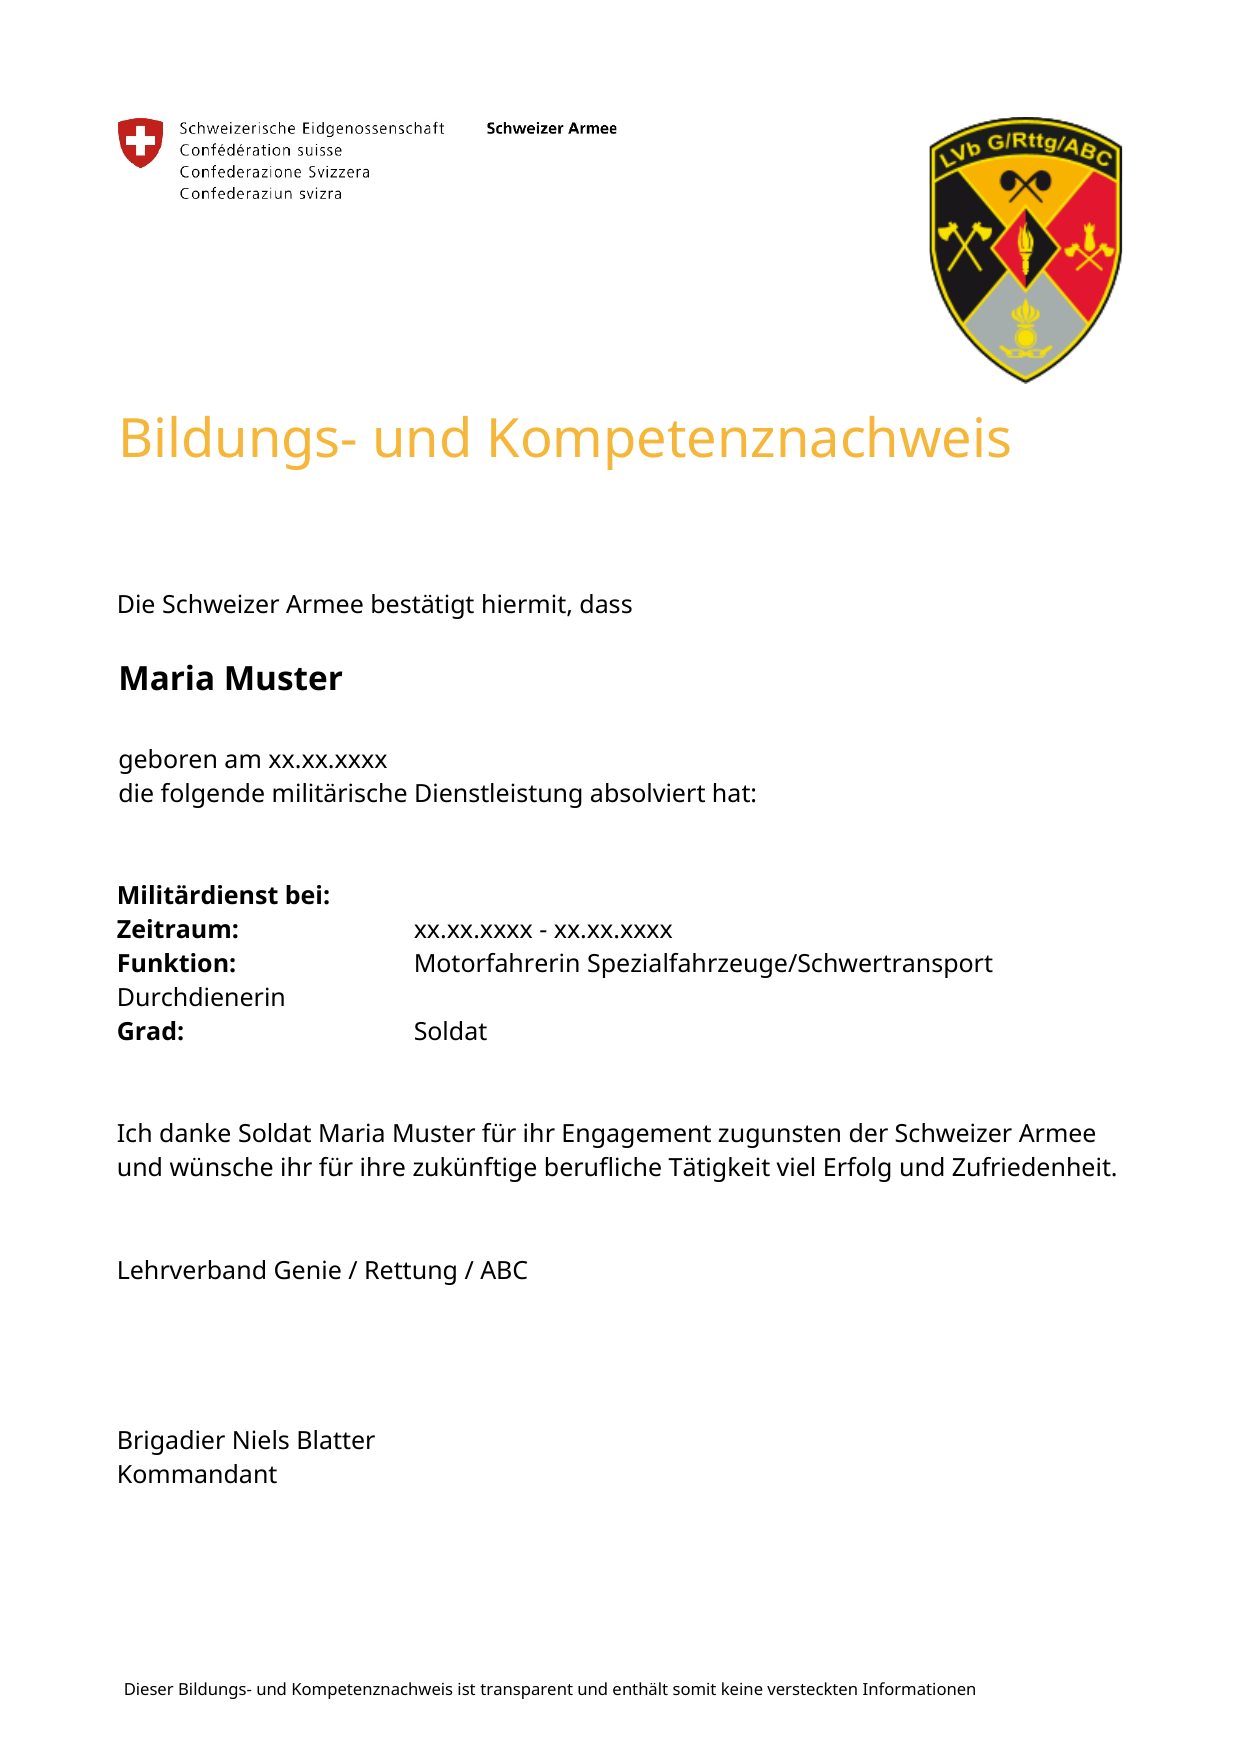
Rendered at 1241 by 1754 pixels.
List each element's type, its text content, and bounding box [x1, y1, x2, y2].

text Ich danke Soldat Maria Muster für ihr Engagement zugunsten der Schweizer Armee und wünsche ihr für ihre zukünftige berufliche Tätigkeit viel Erfolg und Zufriedenheit. [117, 1082, 1122, 1184]
text Funktion: Motorfahrerin Spezialfahrzeuge/Schwertransport Durchdienerin [117, 946, 1122, 1014]
text Zeitraum: xx.xx.xxxx - xx.xx.xxxx [117, 912, 1122, 946]
text Brigadier Niels Blatter [117, 1423, 1122, 1457]
text Die Schweizer Armee bestätigt hiermit, dass [117, 587, 1122, 621]
picture [118, 118, 617, 199]
text Grad: Soldat [117, 1014, 1122, 1048]
picture [929, 117, 1123, 384]
text geboren am xx.xx.xxxx [118, 741, 1122, 775]
text Maria Muster [118, 655, 1122, 701]
text Militärdienst bei: [117, 878, 1122, 912]
text die folgende militärische Dienstleistung absolviert hat: [118, 775, 1122, 809]
text Lehrverband Genie / Rettung / ABC [117, 1252, 1122, 1286]
text Bildungs- und Kompetenznachweis [118, 400, 1122, 474]
text Kommandant [117, 1457, 1122, 1491]
